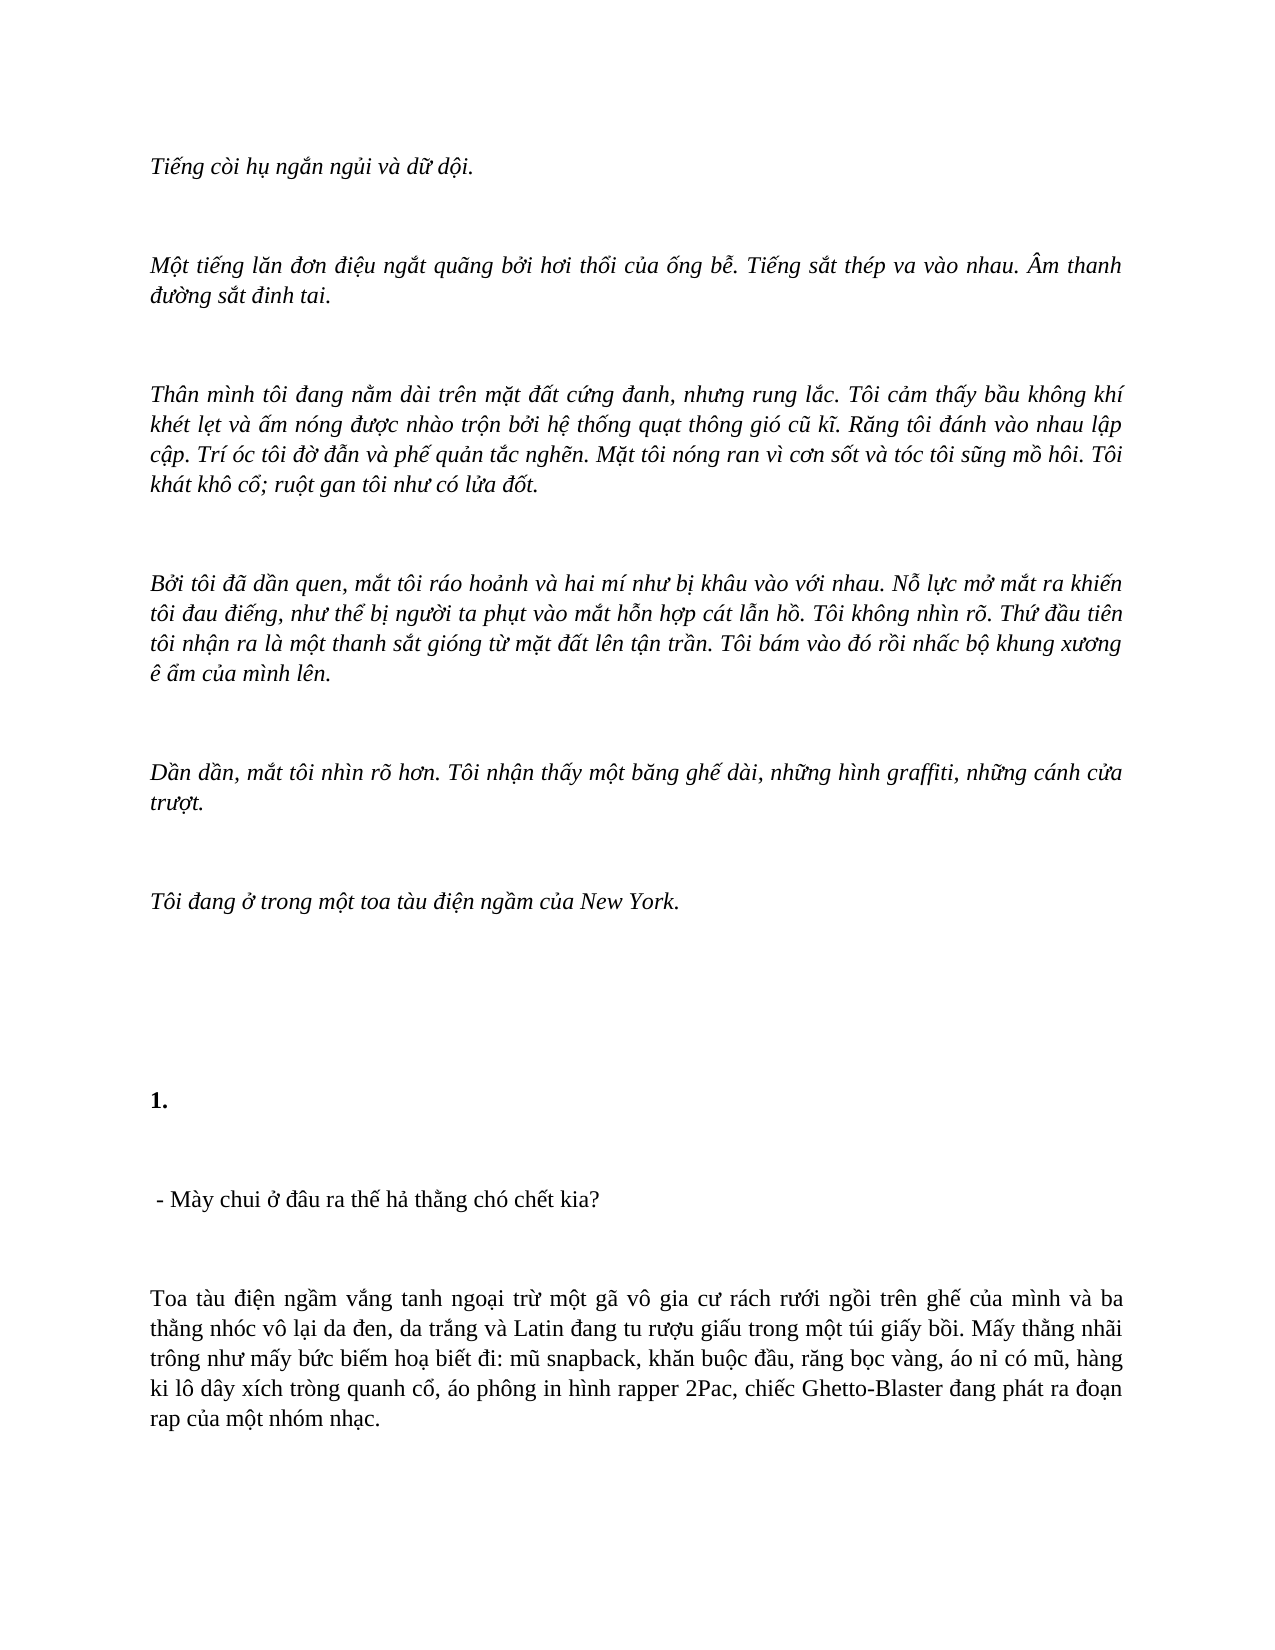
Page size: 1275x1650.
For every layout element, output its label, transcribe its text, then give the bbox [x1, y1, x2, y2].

text Tiếng còi hụ ngắn ngủi và dữ dội. [150, 150, 1125, 180]
text Một tiếng lăn đơn điệu ngắt quãng bởi hơi thổi của ống bễ. Tiếng sắt thép va vào nhau. Âm thanh đường sắt đinh tai. [150, 249, 1125, 309]
text Bởi tôi đã dần quen, mắt tôi ráo hoảnh và hai mí như bị khâu vào với nhau. Nỗ lực mở mắt ra khiến tôi đau điếng, như thể bị người ta phụt vào mắt hỗn hợp cát lẫn hồ. Tôi không nhìn rõ. Thứ đầu tiên tôi nhận ra là một thanh sắt gióng từ mặt đất lên tận trần. Tôi bám vào đó rồi nhấc bộ khung xương ê ẩm của mình lên. [150, 567, 1125, 687]
text Dần dần, mắt tôi nhìn rõ hơn. Tôi nhận thấy một băng ghế dài, những hình graffiti, những cánh cửa trượt. [150, 756, 1125, 816]
text Tôi đang ở trong một toa tàu điện ngầm của New York. [150, 885, 1125, 915]
text - Mày chui ở đâu ra thế hả thằng chó chết kia? [150, 1183, 1125, 1213]
text 1. [150, 1084, 1125, 1114]
text Toa tàu điện ngầm vắng tanh ngoại trừ một gã vô gia cư rách rưới ngồi trên ghế của mình và ba thằng nhóc vô lại da đen, da trắng và Latin đang tu rượu giấu trong một túi giấy bồi. Mấy thằng nhãi trông như mấy bức biếm hoạ biết đi: mũ snapback, khăn buộc đầu, răng bọc vàng, áo nỉ có mũ, hàng ki lô dây xích tròng quanh cổ, áo phông in hình rapper 2Pac, chiếc Ghetto-Blaster đang phát ra đoạn rap của một nhóm nhạc. [150, 1282, 1125, 1432]
text Thân mình tôi đang nằm dài trên mặt đất cứng đanh, nhưng rung lắc. Tôi cảm thấy bầu không khí khét lẹt và ấm nóng được nhào trộn bởi hệ thống quạt thông gió cũ kĩ. Răng tôi đánh vào nhau lập cập. Trí óc tôi đờ đẫn và phế quản tắc nghẽn. Mặt tôi nóng ran vì cơn sốt và tóc tôi sũng mồ hôi. Tôi khát khô cổ; ruột gan tôi như có lửa đốt. [150, 378, 1125, 498]
